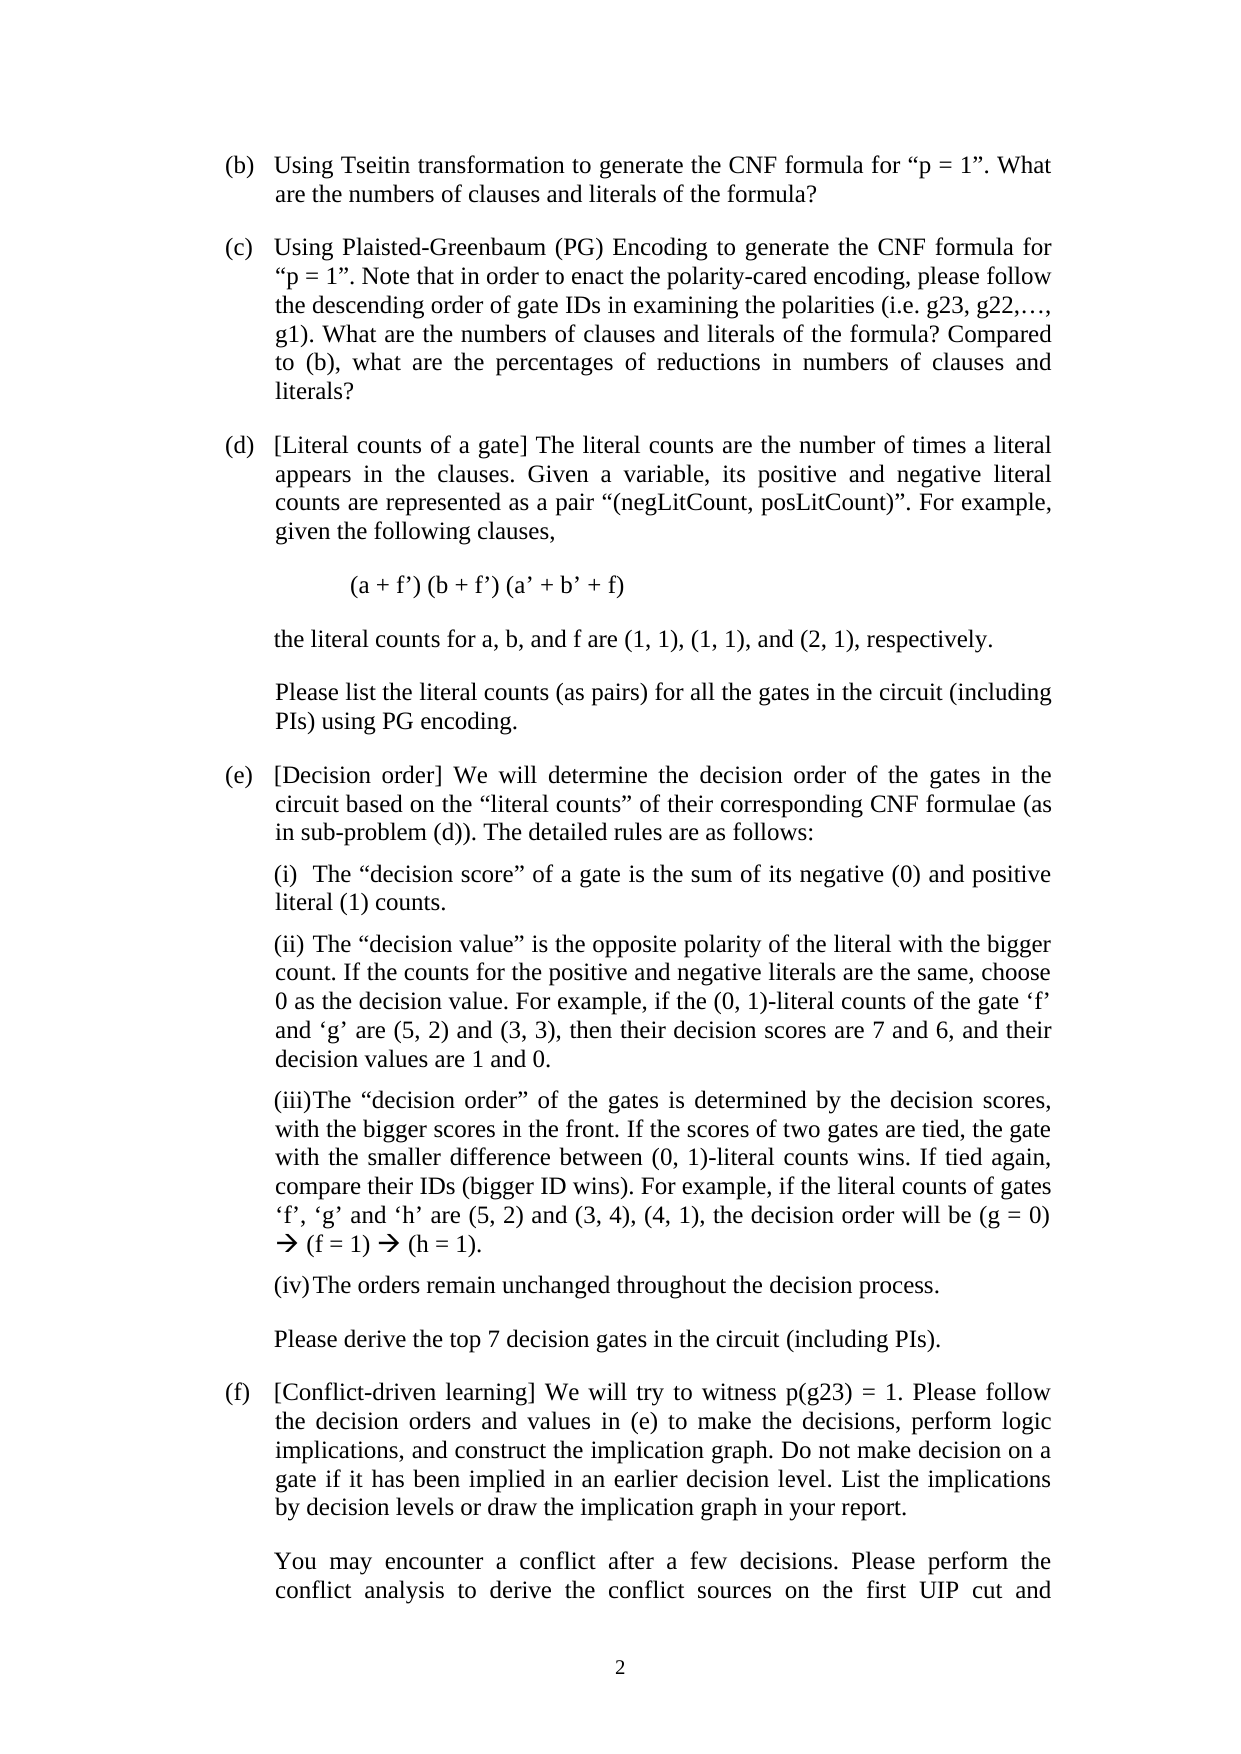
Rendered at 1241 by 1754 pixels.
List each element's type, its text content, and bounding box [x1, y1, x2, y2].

text Please derive the top 7 decision gates in the circuit (including PIs). [225, 1324, 1053, 1352]
text the literal counts for a, b, and f are (1, 1), (1, 1), and (2, 1), respectively. [225, 624, 1053, 652]
text (ii) The “decision value” is the opposite polarity of the literal with the bigger count. If the counts for the positive and negative literals are the same, choose 0 as the decision value. For example, if the (0, 1)-literal counts of the gate ‘f’ and ‘g’ are (5, 2) and (3, 3), then their decision scores are 7 and 6, and their decision values are 1 and 0. [225, 929, 1053, 1072]
text (iii) The “decision order” of the gates is determined by the decision scores, with the bigger scores in the front. If the scores of two gates are tied, the gate with the smaller difference between (0, 1)-literal counts wins. If tied again, compare their IDs (bigger ID wins). For example, if the literal counts of gates ‘f’, ‘g’ and ‘h’ are (5, 2) and (3, 4), (4, 1), the decision order will be (g = 0) (f = 1) (h = 1). [225, 1085, 1053, 1257]
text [225, 1546, 1053, 1604]
text (b) Using Tseitin transformation to generate the CNF formula for “p = 1”. What are the numbers of clauses and literals of the formula? [225, 150, 1053, 207]
text (i) The “decision score” of a gate is the sum of its negative (0) and positive literal (1) counts. [225, 859, 1053, 916]
text (f) [Conflict-driven learning] We will try to witness p(g23) = 1. Please follow the decision orders and values in (e) to make the decisions, perform logic implications, and construct the implication graph. Do not make decision on a gate if it has been implied in an earlier decision level. List the implications by decision levels or draw the implication graph in your report. [225, 1377, 1053, 1521]
text (e) [Decision order] We will determine the decision order of the gates in the circuit based on the “literal counts” of their corresponding CNF formulae (as in sub-problem (d)). The detailed rules are as follows: [225, 760, 1053, 846]
text (iv) The orders remain unchanged throughout the decision process. [225, 1270, 1053, 1299]
text (d) [Literal counts of a gate] The literal counts are the number of times a literal appears in the clauses. Given a variable, its positive and negative literal counts are represented as a pair “(negLitCount, posLitCount)”. For example, given the following clauses, [225, 430, 1053, 545]
text (a + f’) (b + f’) (a’ + b’ + f) [225, 570, 1053, 599]
text Please list the literal counts (as pairs) for all the gates in the circuit (including PIs) using PG encoding. [225, 677, 1053, 735]
text (c) Using Plaisted-Greenbaum (PG) Encoding to generate the CNF formula for “p = 1”. Note that in order to enact the polarity-cared encoding, please follow the descending order of gate IDs in examining the polarities (i.e. g23, g22,…, g1). What are the numbers of clauses and literals of the formula? Compared to (b), what are the percentages of reductions in numbers of clauses and literals? [225, 232, 1053, 405]
